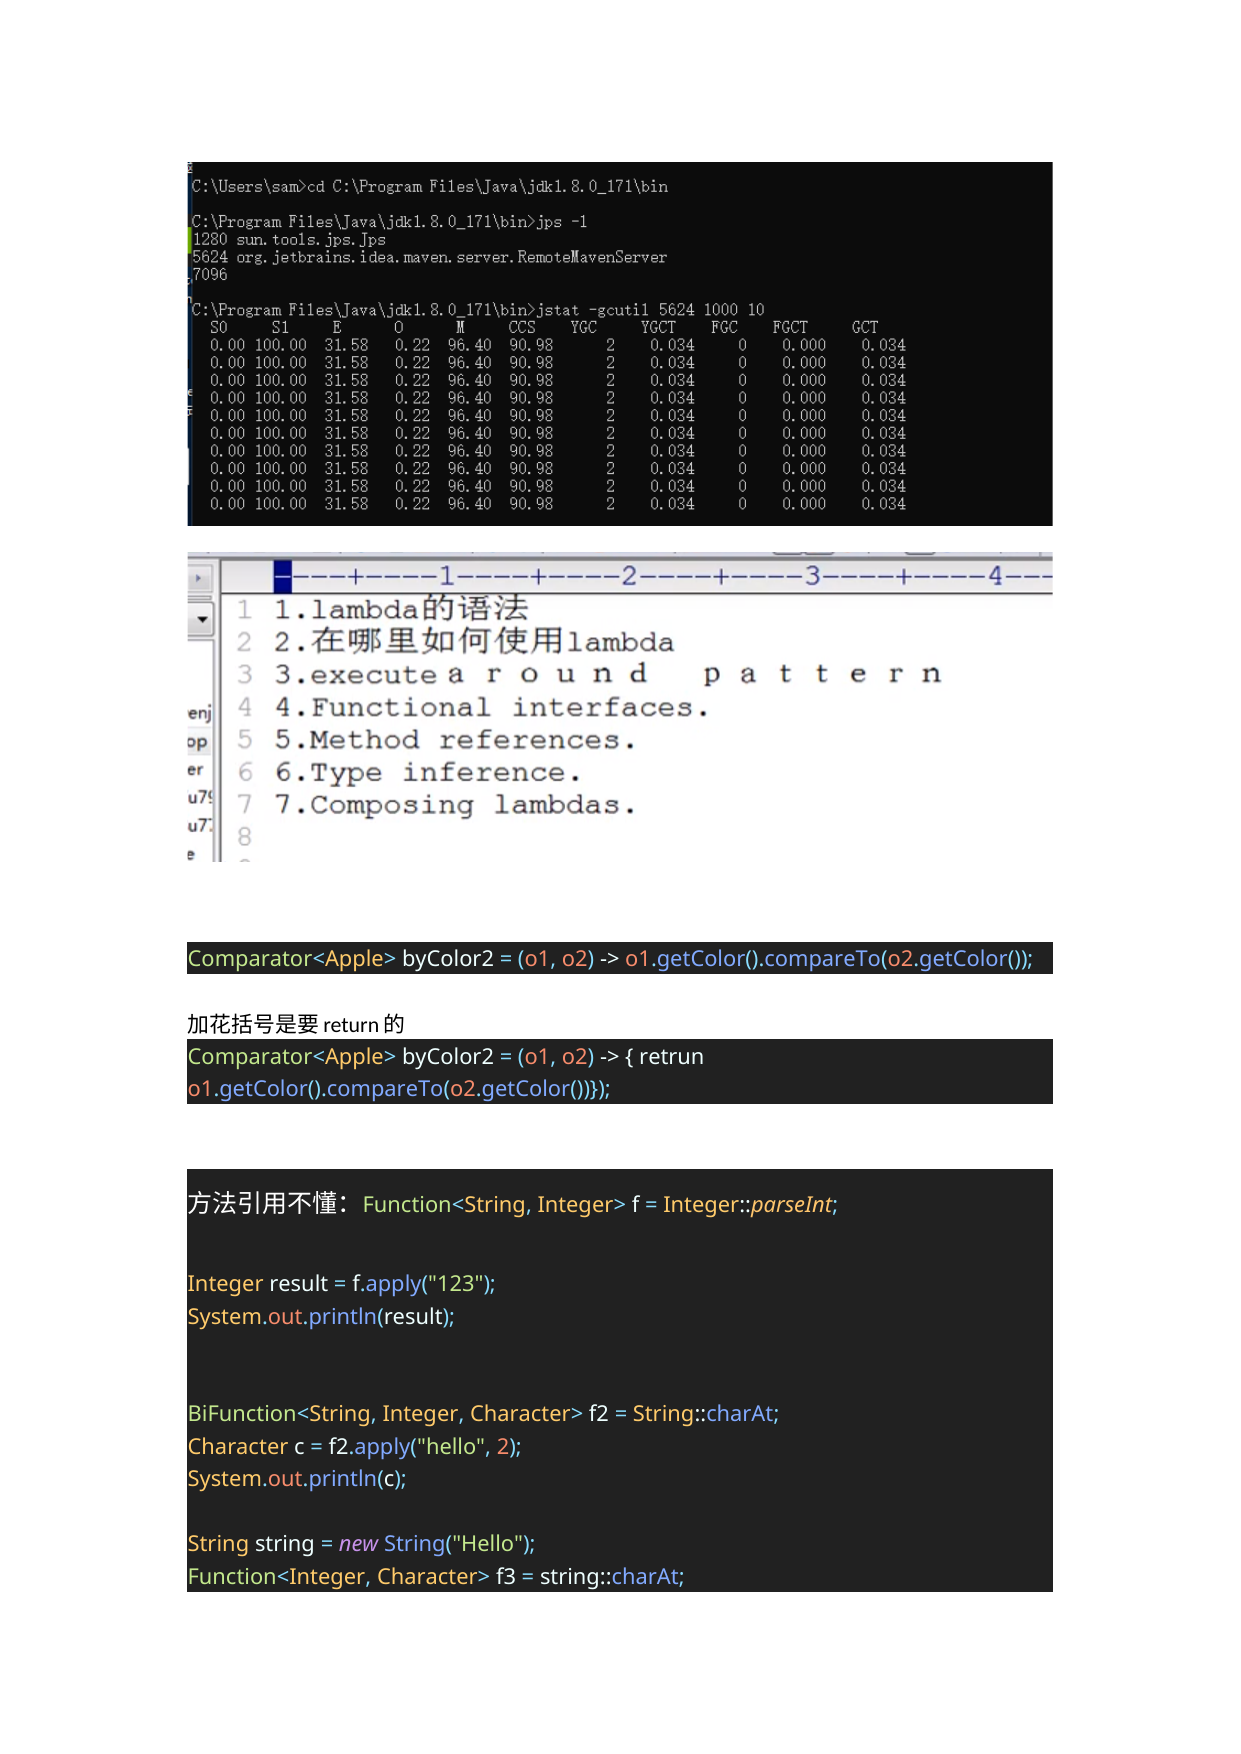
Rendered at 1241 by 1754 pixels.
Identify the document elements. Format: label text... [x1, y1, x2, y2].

picture [187, 552, 1053, 862]
text Comparator<Apple> byColor2 = (o1, o2) -> { retrun o1.getColor().compareTo(o2.getColor())}); [187, 1039, 1053, 1104]
text 加花括号是要return的 [187, 1007, 1053, 1039]
text Comparator<Apple> byColor2 = (o1, o2) -> o1.getColor().compareTo(o2.getColor()); [187, 942, 1053, 974]
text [187, 1169, 1053, 1592]
picture [187, 162, 1053, 526]
